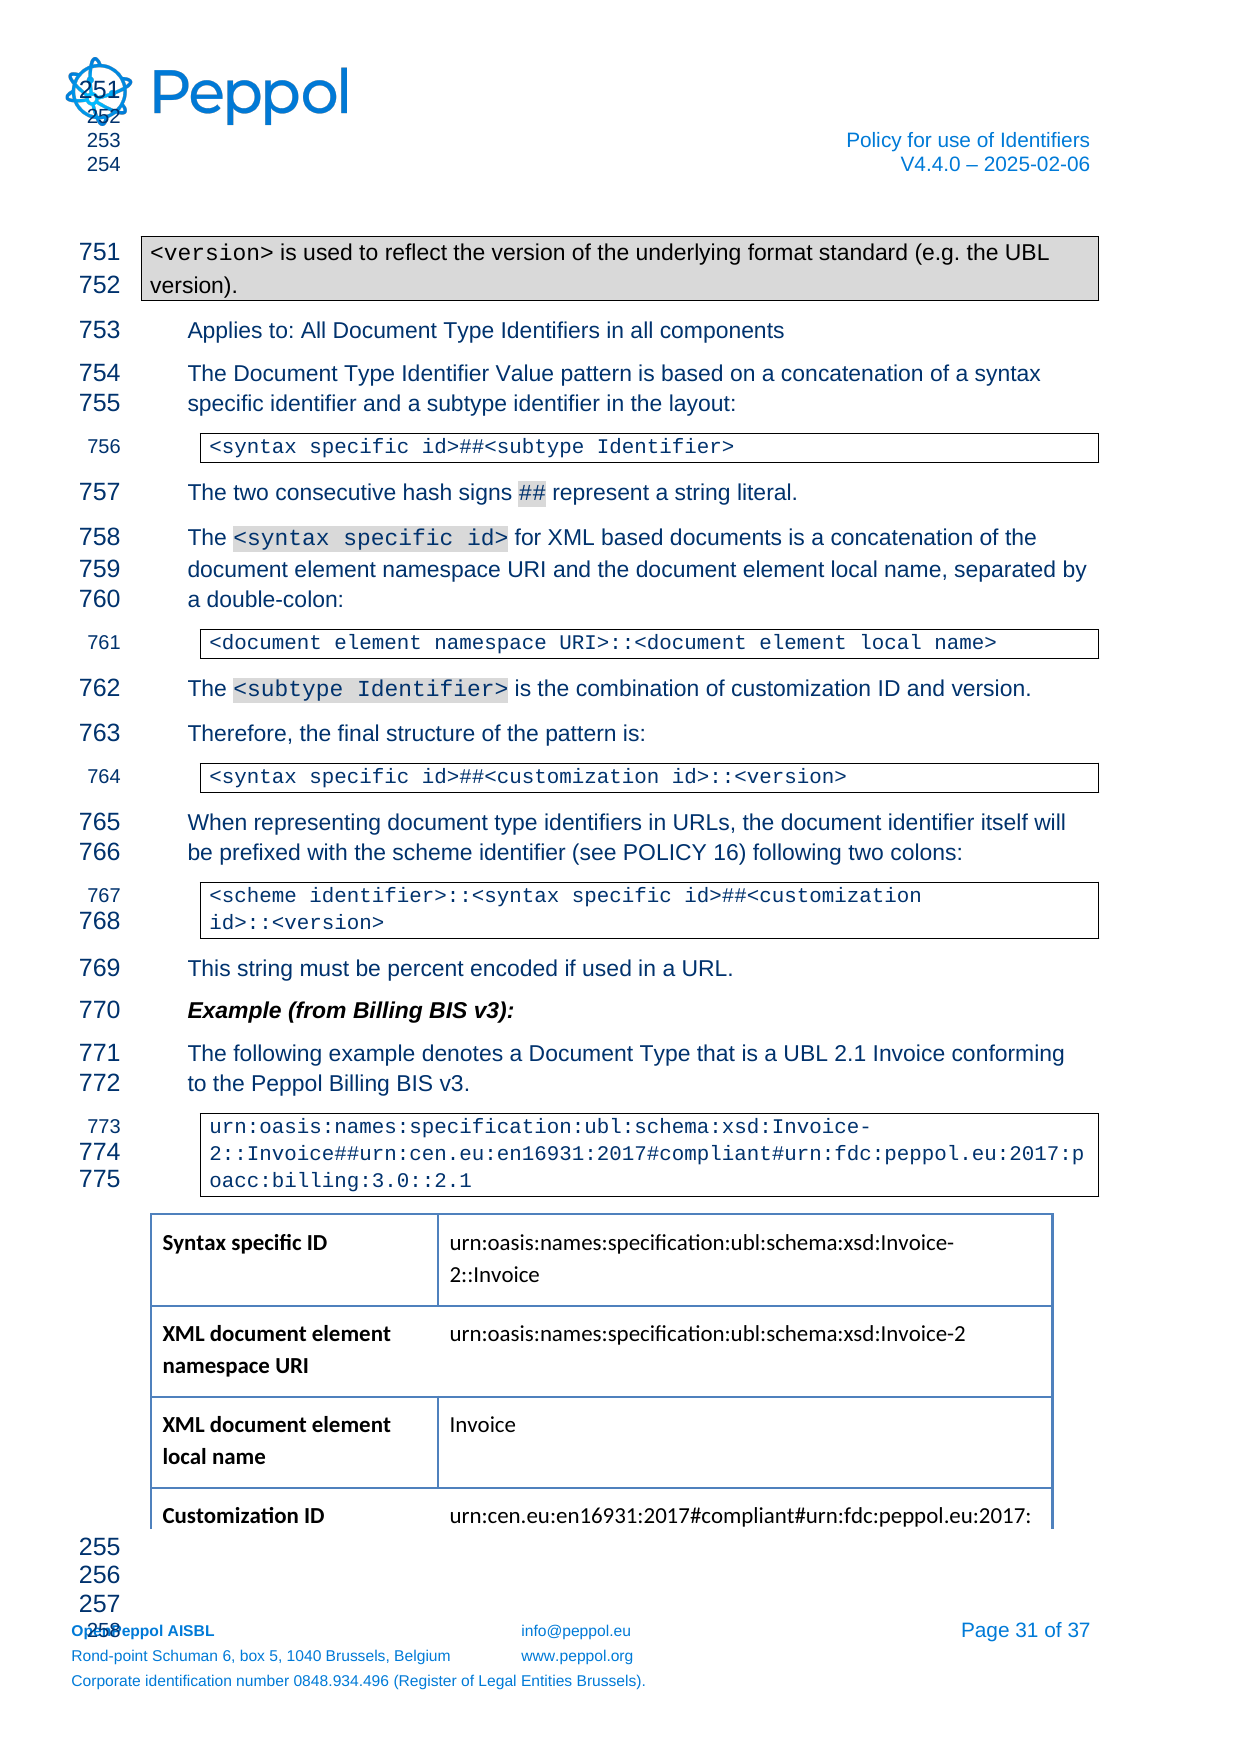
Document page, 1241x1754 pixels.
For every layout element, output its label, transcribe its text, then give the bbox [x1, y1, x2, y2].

table_cell XML document element local name [152, 1398, 437, 1487]
table_cell Customization ID [152, 1489, 438, 1529]
picture [65, 57, 347, 126]
text When representing document type identifiers in URLs, the document identifier itself will be prefixed with the scheme identifier (see POLICY 16) following two colons: [187, 809, 1090, 865]
text <scheme identifier>::<syntax specific id>##<customization id>::<version> [201, 883, 1098, 938]
text Applies to: All Document Type Identifiers in all components [187, 317, 1090, 344]
table_header urn:oasis:names:specification:ubl:schema:xsd:Invoice-2::Invoice [439, 1215, 1051, 1304]
text Therefore, the final structure of the pattern is: [187, 720, 1090, 746]
table_header Syntax specific ID [152, 1215, 437, 1304]
text urn:oasis:names:specification:ubl:schema:xsd:Invoice-2::Invoice##urn:cen.eu:en16931:2017#compliant#urn:fdc:peppol.eu:2017:poacc:billing:3.0::2.1 [201, 1114, 1098, 1196]
text Example (from Billing BIS v3): [187, 997, 1090, 1024]
table_cell urn:oasis:names:specification:ubl:schema:xsd:Invoice-2 [438, 1307, 1051, 1396]
text The following example denotes a Document Type that is a UBL 2.1 Invoice conforming to the Peppol Billing BIS v3. [187, 1040, 1090, 1097]
text <document element namespace URI>::<document element local name> [201, 630, 1098, 658]
text <syntax specific id>##<subtype Identifier> [201, 434, 1098, 462]
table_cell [438, 1489, 1051, 1529]
text The <syntax specific id> for XML based documents is a concatenation of the document element namespace URI and the document element local name, separated by a double-colon: [187, 524, 1090, 613]
text <version> is used to reflect the version of the underlying format standard (e.g. the UBL version). [142, 237, 1098, 300]
text The Document Type Identifier Value pattern is based on a concatenation of a syntax specific identifier and a subtype identifier in the layout: [187, 360, 1090, 417]
table_cell XML document element namespace URI [152, 1307, 438, 1396]
text <syntax specific id>##<customization id>::<version> [201, 764, 1098, 792]
table_cell Invoice [439, 1398, 1051, 1487]
text This string must be percent encoded if used in a URL. [187, 955, 1090, 981]
text The <subtype Identifier> is the combination of customization ID and version. [187, 675, 1090, 703]
text The two consecutive hash signs ## represent a string literal. [187, 479, 1090, 507]
